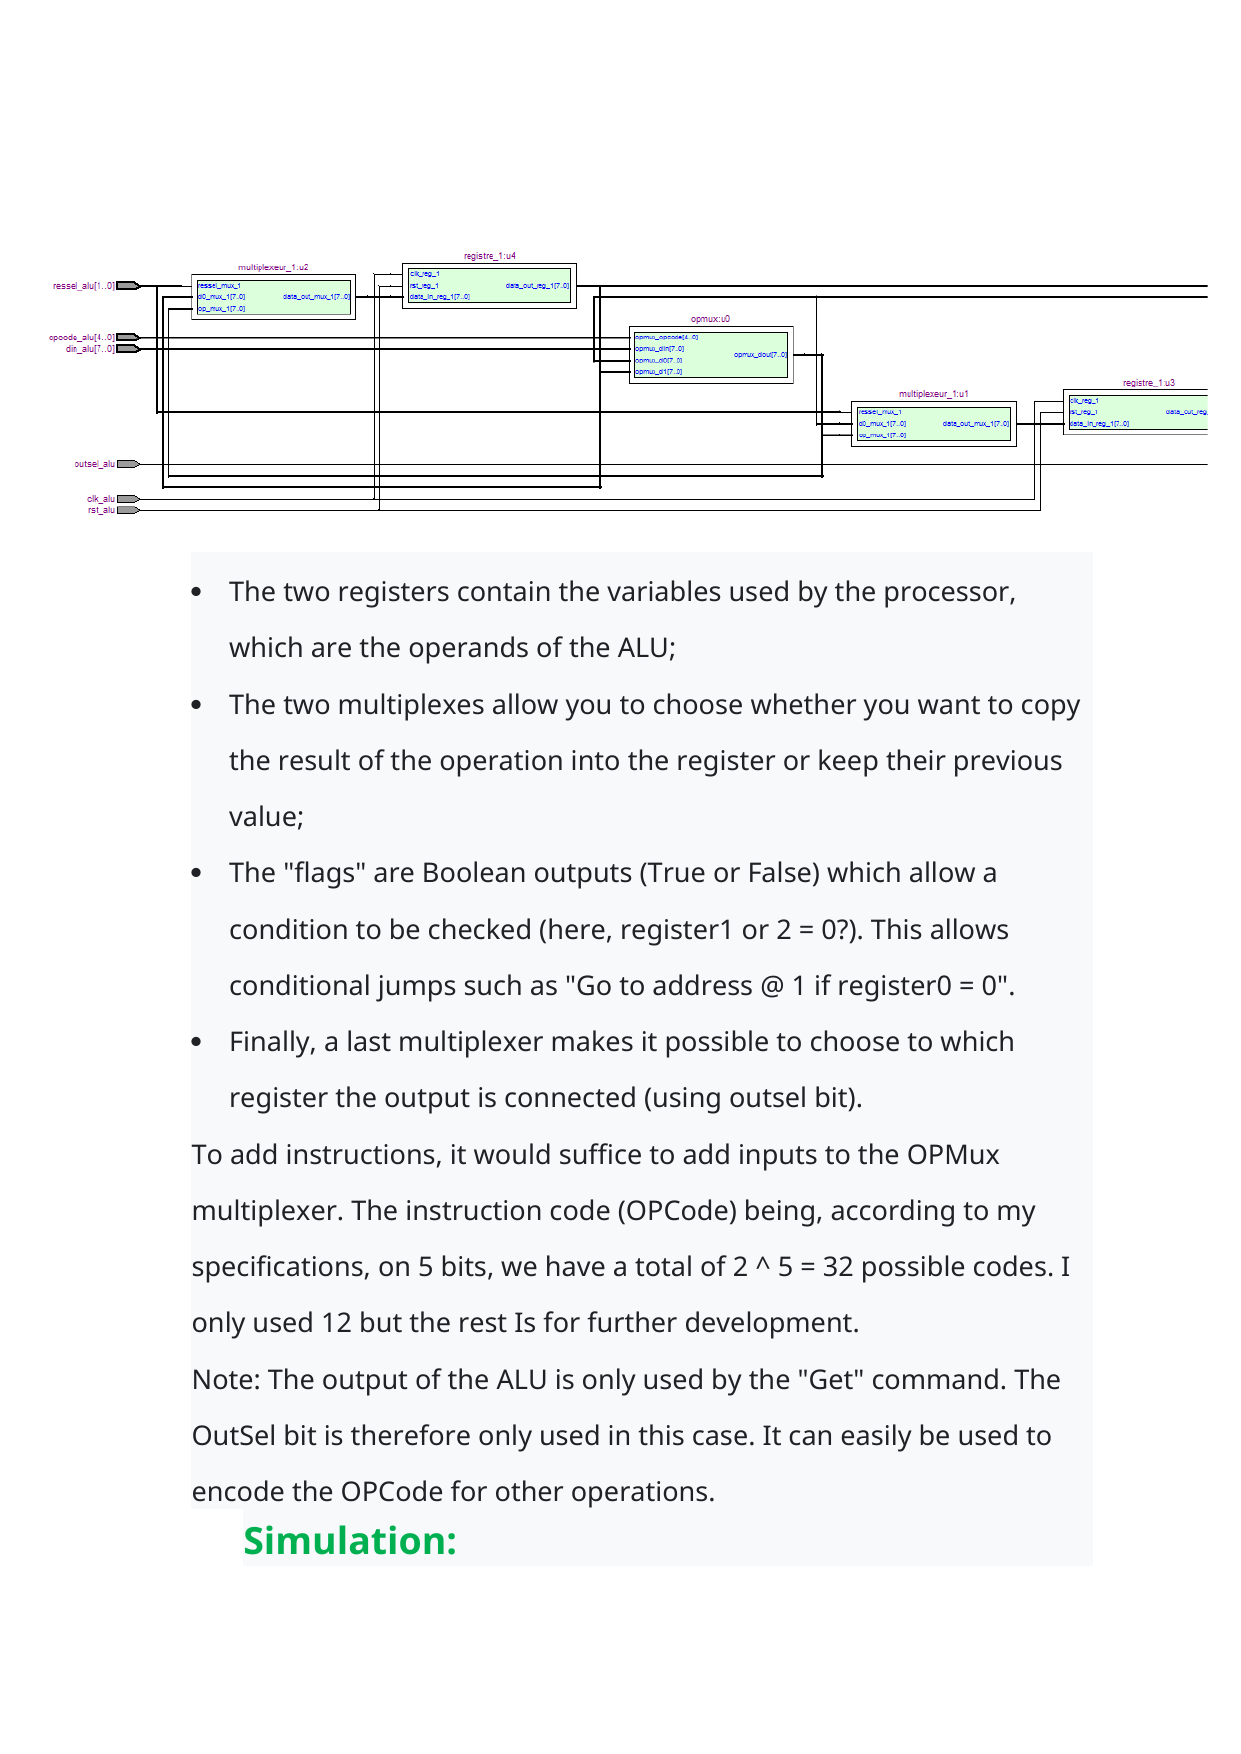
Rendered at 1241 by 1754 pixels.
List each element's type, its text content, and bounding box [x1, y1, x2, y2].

list Finally, a last multiplexer makes it possible to choose to which register the output is connected (using outsel bit). [191, 1003, 1093, 1116]
list The two registers contain the variables used by the processor, which are the operands of the ALU; [191, 551, 1093, 666]
text To add instructions, it would suffice to add inputs to the OPMux multiplexer. The instruction code (OPCode) being, according to my specifications, on 5 bits, we have a total of 2 ^ 5 = 32 possible codes. I only used 12 but the rest Is for further development. [191, 1116, 1093, 1341]
picture [29, 147, 1207, 551]
list The two multiplexes allow you to choose whether you want to copy the result of the operation into the register or keep their previous value; [191, 666, 1093, 834]
text Simulation: [243, 1509, 1093, 1566]
list The "flags" are Boolean outputs (True or False) which allow a condition to be checked (here, register1 or 2 = 0?). This allows conditional jumps such as "Go to address @ 1 if register0 = 0". [191, 834, 1093, 1003]
text Note: The output of the ALU is only used by the "Get" command. The OutSel bit is therefore only used in this case. It can easily be used to encode the OPCode for other operations. [191, 1341, 1093, 1509]
